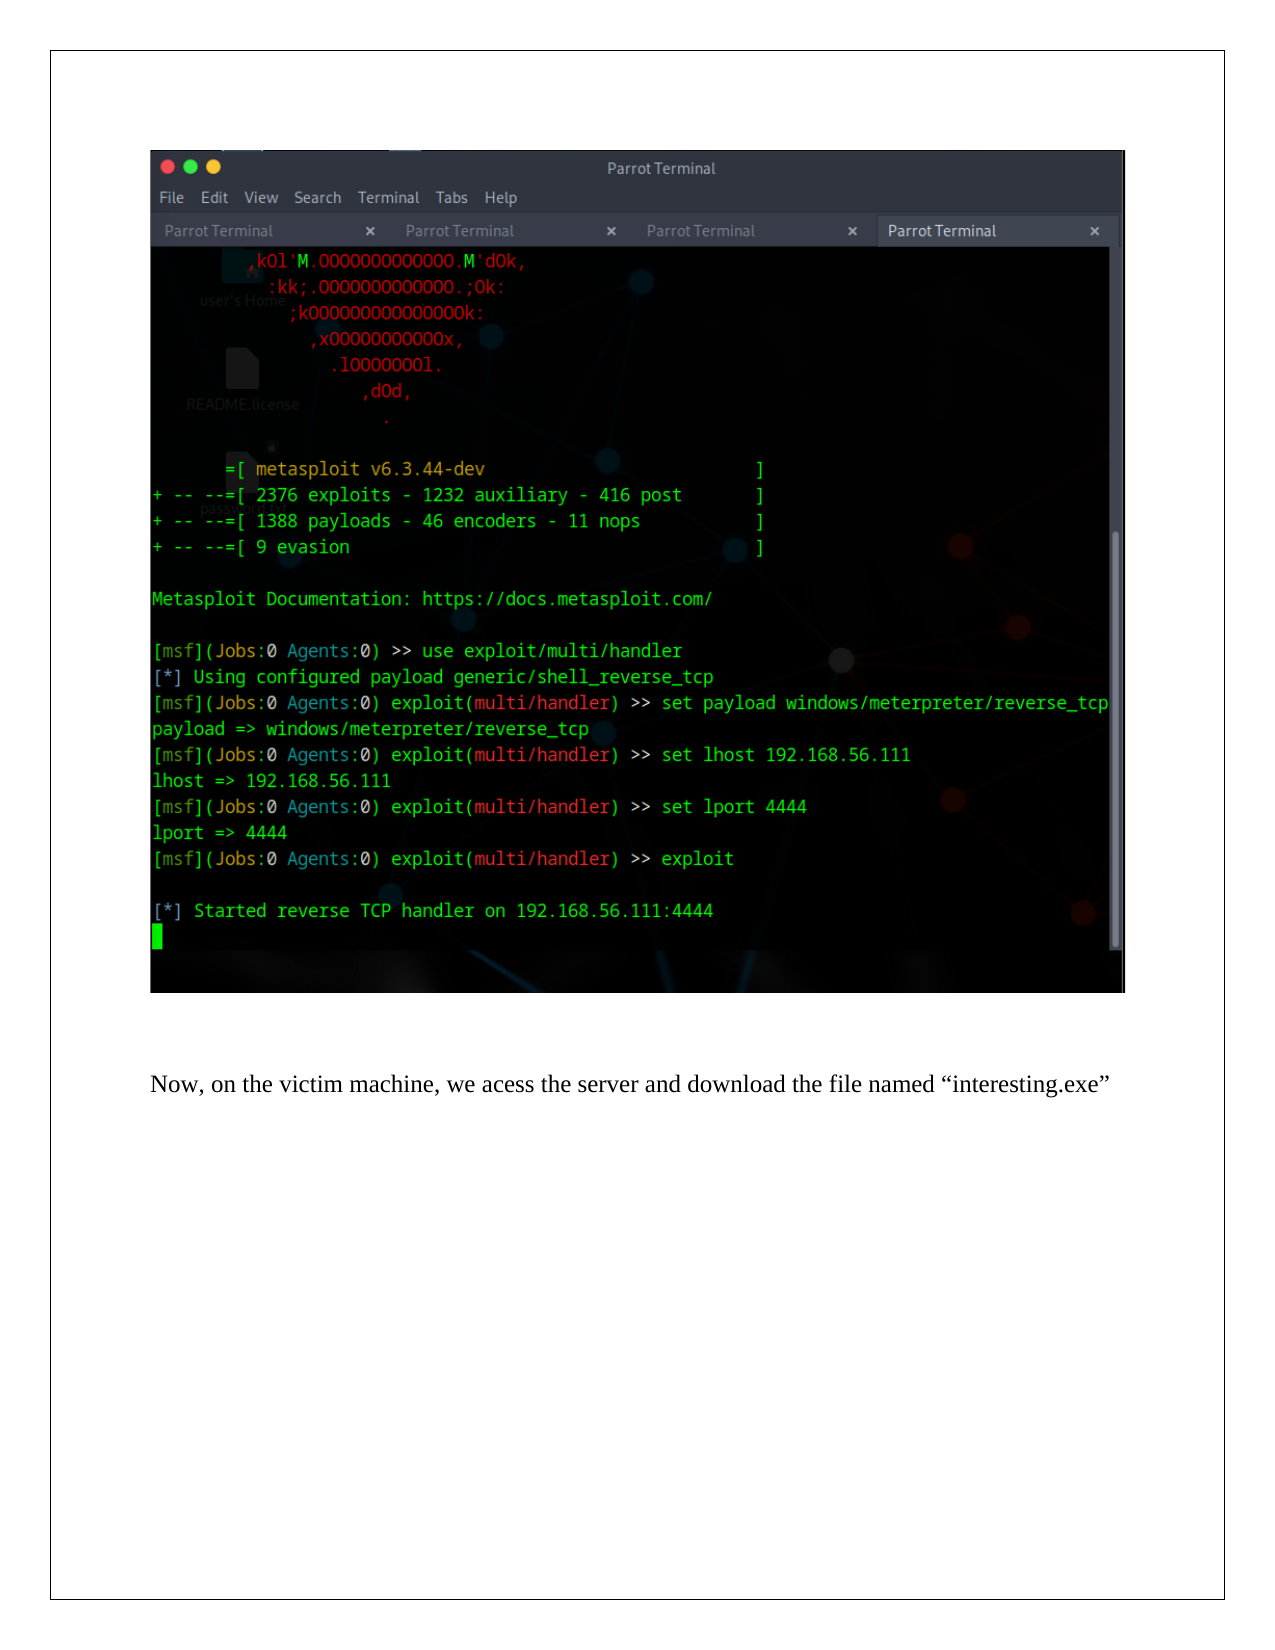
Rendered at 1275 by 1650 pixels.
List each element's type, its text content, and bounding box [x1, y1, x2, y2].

text Now, on the victim machine, we acess the server and download the file named “interesting.exe” [150, 1069, 1125, 1098]
picture [150, 150, 1125, 993]
